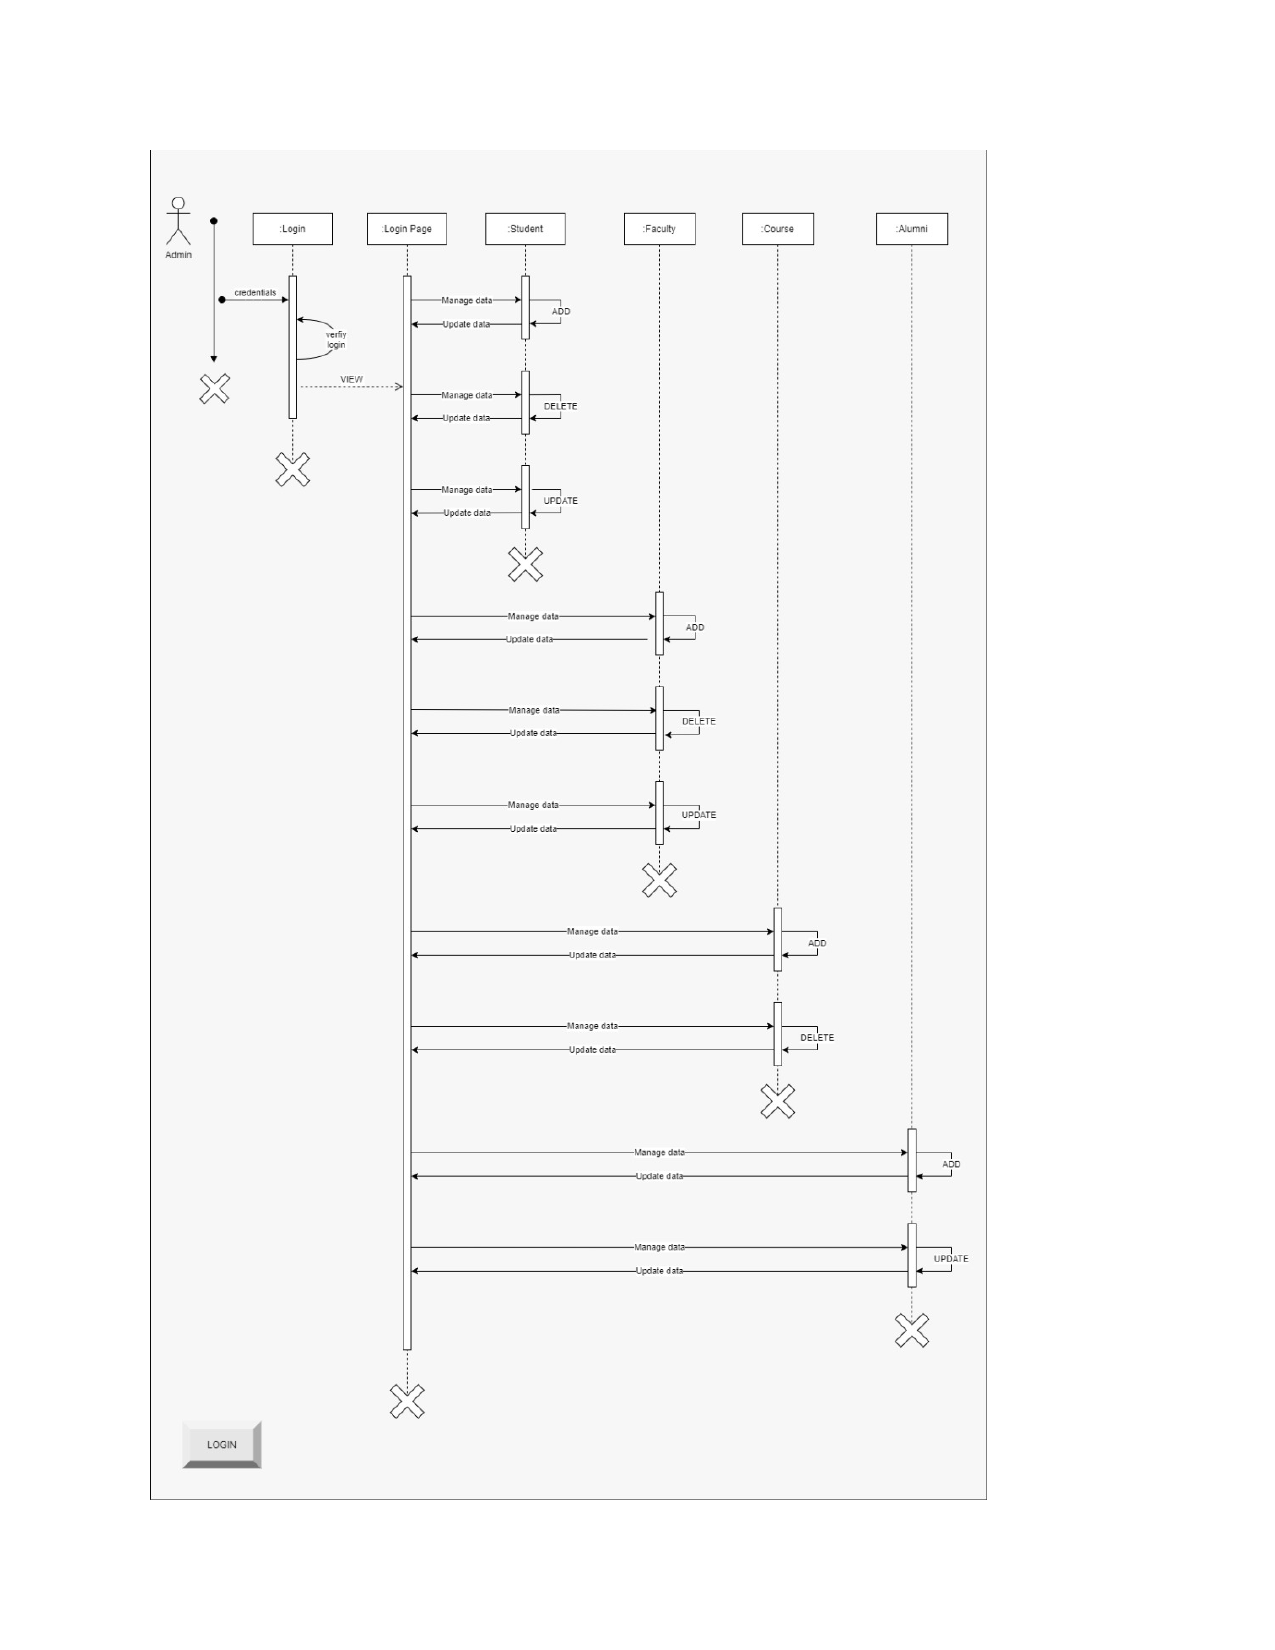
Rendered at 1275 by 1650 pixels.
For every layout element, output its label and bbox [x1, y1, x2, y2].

picture [150, 150, 987, 1500]
